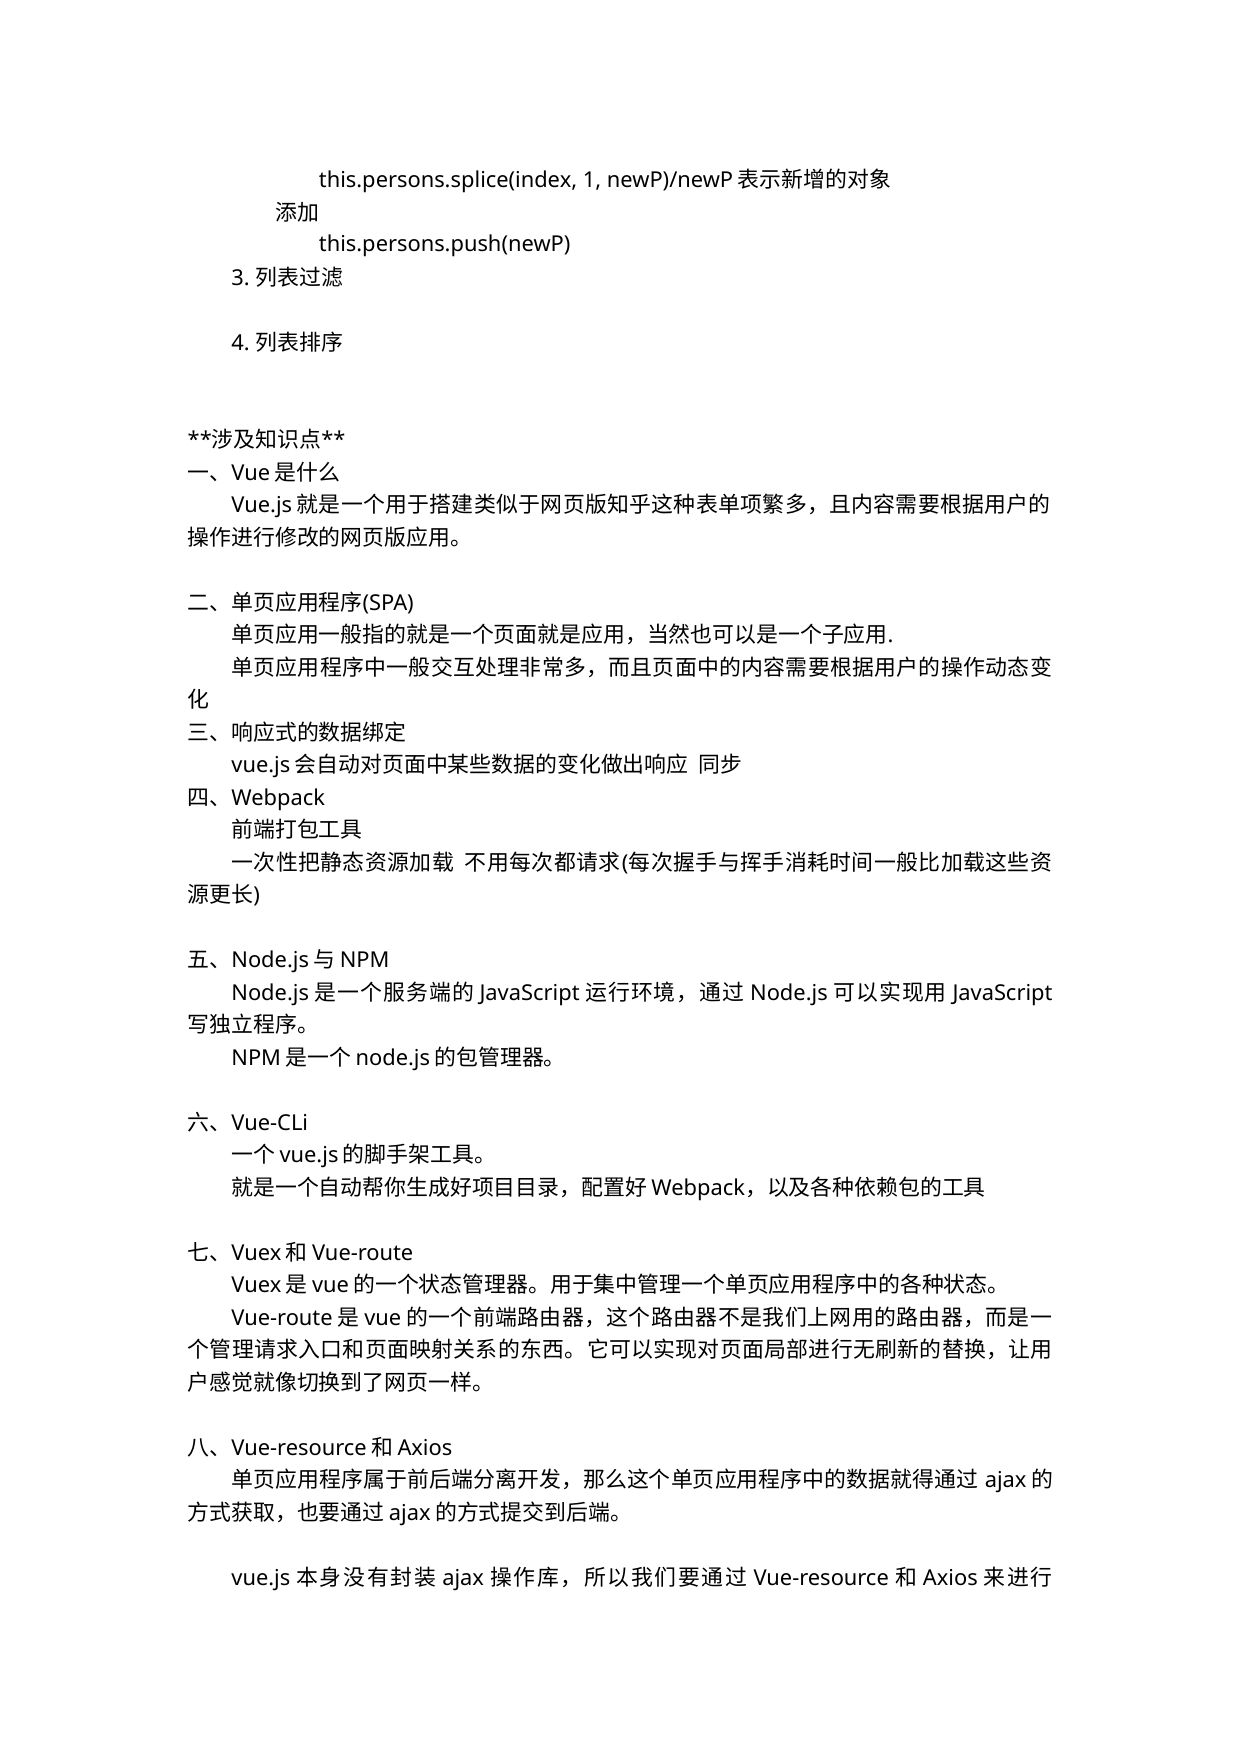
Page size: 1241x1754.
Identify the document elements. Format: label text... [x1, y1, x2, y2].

text 七、Vuex和Vue-route [187, 1234, 1053, 1267]
text Node.js是一个服务端的JavaScript运行环境，通过Node.js可以实现用JavaScript写独立程序。 [187, 974, 1053, 1039]
text 二、单页应用程序(SPA) [187, 584, 1053, 617]
text Vuex是vue的一个状态管理器。用于集中管理一个单页应用程序中的各种状态。 [187, 1267, 1053, 1299]
text 一、Vue是什么 [187, 454, 1053, 487]
text 单页应用一般指的就是一个页面就是应用，当然也可以是一个子应用. [187, 617, 1053, 649]
text Vue.js就是一个用于搭建类似于网页版知乎这种表单项繁多，且内容需要根据用户的操作进行修改的网页版应用。 [187, 487, 1053, 552]
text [187, 1559, 1053, 1592]
text NPM是一个node.js的包管理器。 [187, 1039, 1053, 1072]
text this.persons.splice(index, 1, newP)/newP表示新增的对象 [187, 162, 1053, 194]
text 一次性把静态资源加载 不用每次都请求(每次握手与挥手消耗时间一般比加载这些资源更长) [187, 844, 1053, 909]
text 前端打包工具 [187, 812, 1053, 844]
text 一个vue.js的脚手架工具。 [187, 1137, 1053, 1169]
text this.persons.push(newP) [187, 227, 1053, 259]
text 3. 列表过滤 [187, 259, 1053, 292]
text 六、Vue-CLi [187, 1104, 1053, 1137]
text vue.js会自动对页面中某些数据的变化做出响应 同步 [187, 747, 1053, 779]
text 4. 列表排序 [187, 324, 1053, 357]
text **涉及知识点** [187, 422, 1053, 454]
text 八、Vue-resource和Axios [187, 1429, 1053, 1462]
text 就是一个自动帮你生成好项目目录，配置好Webpack，以及各种依赖包的工具 [187, 1169, 1053, 1202]
text 单页应用程序中一般交互处理非常多，而且页面中的内容需要根据用户的操作动态变化 [187, 649, 1053, 714]
text 三、响应式的数据绑定 [187, 714, 1053, 747]
text 五、Node.js与NPM [187, 942, 1053, 974]
text 添加 [187, 194, 1053, 227]
text Vue-route是vue的一个前端路由器，这个路由器不是我们上网用的路由器，而是一个管理请求入口和页面映射关系的东西。它可以实现对页面局部进行无刷新的替换，让用户感觉就像切换到了网页一样。 [187, 1299, 1053, 1397]
text 四、Webpack [187, 779, 1053, 812]
text 单页应用程序属于前后端分离开发，那么这个单页应用程序中的数据就得通过ajax的方式获取，也要通过ajax的方式提交到后端。 [187, 1462, 1053, 1527]
